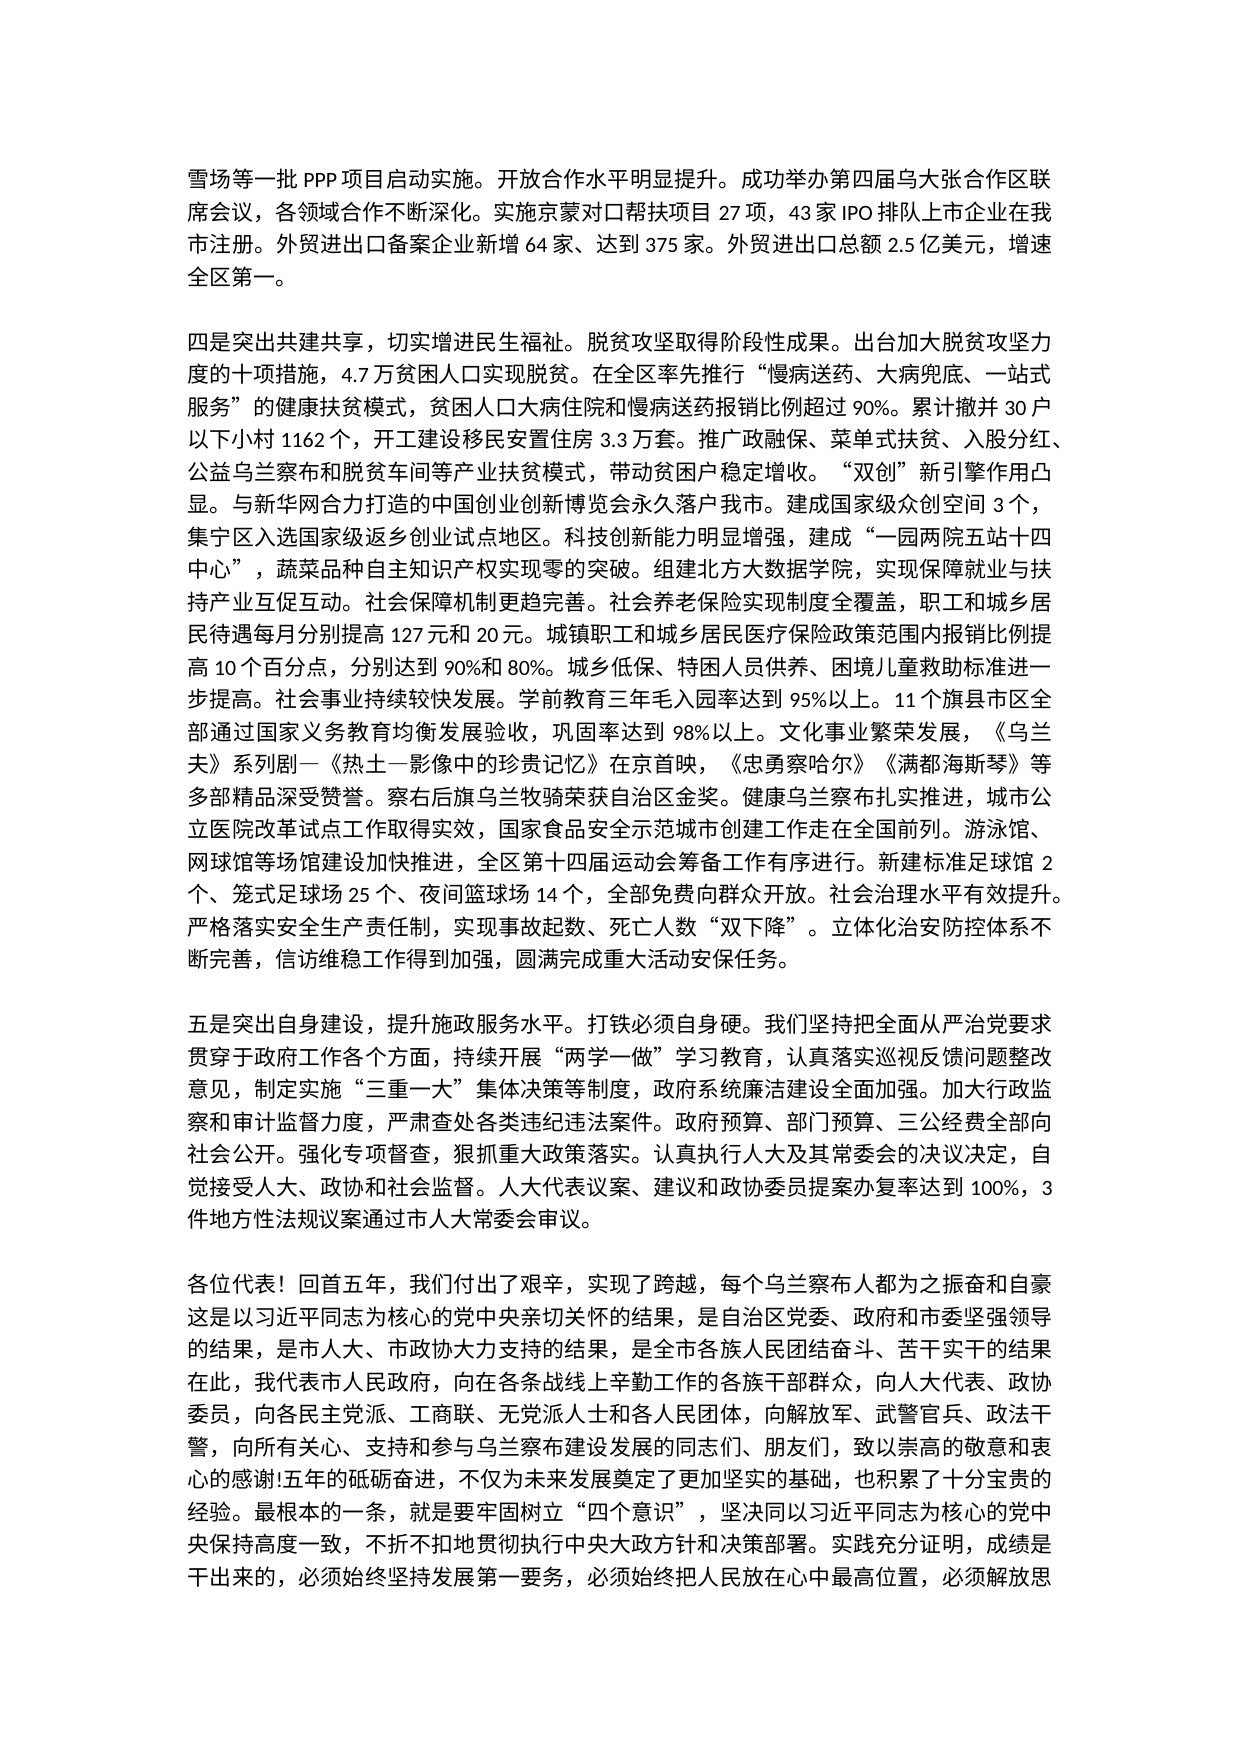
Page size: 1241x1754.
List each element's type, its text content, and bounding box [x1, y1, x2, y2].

text 五是突出自身建设，提升施政服务水平。打铁必须自身硬。我们坚持把全面从严治党要求贯穿于政府工作各个方面，持续开展“两学一做”学习教育，认真落实巡视反馈问题整改意见，制定实施“三重一大”集体决策等制度，政府系统廉洁建设全面加强。加大行政监察和审计监督力度，严肃查处各类违纪违法案件。政府预算、部门预算、三公经费全部向社会公开。强化专项督查，狠抓重大政策落实。认真执行人大及其常委会的决议决定，自觉接受人大、政协和社会监督。人大代表议案、建议和政协委员提案办复率达到100%，3件地方性法规议案通过市人大常委会审议。 [187, 1007, 1053, 1234]
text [187, 162, 1053, 292]
text 四是突出共建共享，切实增进民生福祉。脱贫攻坚取得阶段性成果。出台加大脱贫攻坚力度的十项措施，4.7万贫困人口实现脱贫。在全区率先推行“慢病送药、大病兜底、一站式服务”的健康扶贫模式，贫困人口大病住院和慢病送药报销比例超过90%。累计撤并30户以下小村1162个，开工建设移民安置住房3.3万套。推广政融保、菜单式扶贫、入股分红、公益乌兰察布和脱贫车间等产业扶贫模式，带动贫困户稳定增收。“双创”新引擎作用凸显。与新华网合力打造的中国创业创新博览会永久落户我市。建成国家级众创空间3个，集宁区入选国家级返乡创业试点地区。科技创新能力明显增强，建成“一园两院五站十四中心”，蔬菜品种自主知识产权实现零的突破。组建北方大数据学院，实现保障就业与扶持产业互促互动。社会保障机制更趋完善。社会养老保险实现制度全覆盖，职工和城乡居民待遇每月分别提高127元和20元。城镇职工和城乡居民医疗保险政策范围内报销比例提高10个百分点，分别达到90%和80%。城乡低保、特困人员供养、困境儿童救助标准进一步提高。社会事业持续较快发展。学前教育三年毛入园率达到95%以上。11个旗县市区全部通过国家义务教育均衡发展验收，巩固率达到98%以上。文化事业繁荣发展，《乌兰夫》系列剧—《热土—影像中的珍贵记忆》在京首映，《忠勇察哈尔》《满都海斯琴》等多部精品深受赞誉。察右后旗乌兰牧骑荣获自治区金奖。健康乌兰察布扎实推进，城市公立医院改革试点工作取得实效，国家食品安全示范城市创建工作走在全国前列。游泳馆、网球馆等场馆建设加快推进，全区第十四届运动会筹备工作有序进行。新建标准足球馆2个、笼式足球场25个、夜间篮球场14个，全部免费向群众开放。社会治理水平有效提升。严格落实安全生产责任制，实现事故起数、死亡人数“双下降”。立体化治安防控体系不断完善，信访维稳工作得到加强，圆满完成重大活动安保任务。 [187, 324, 1053, 974]
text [187, 1267, 1053, 1592]
